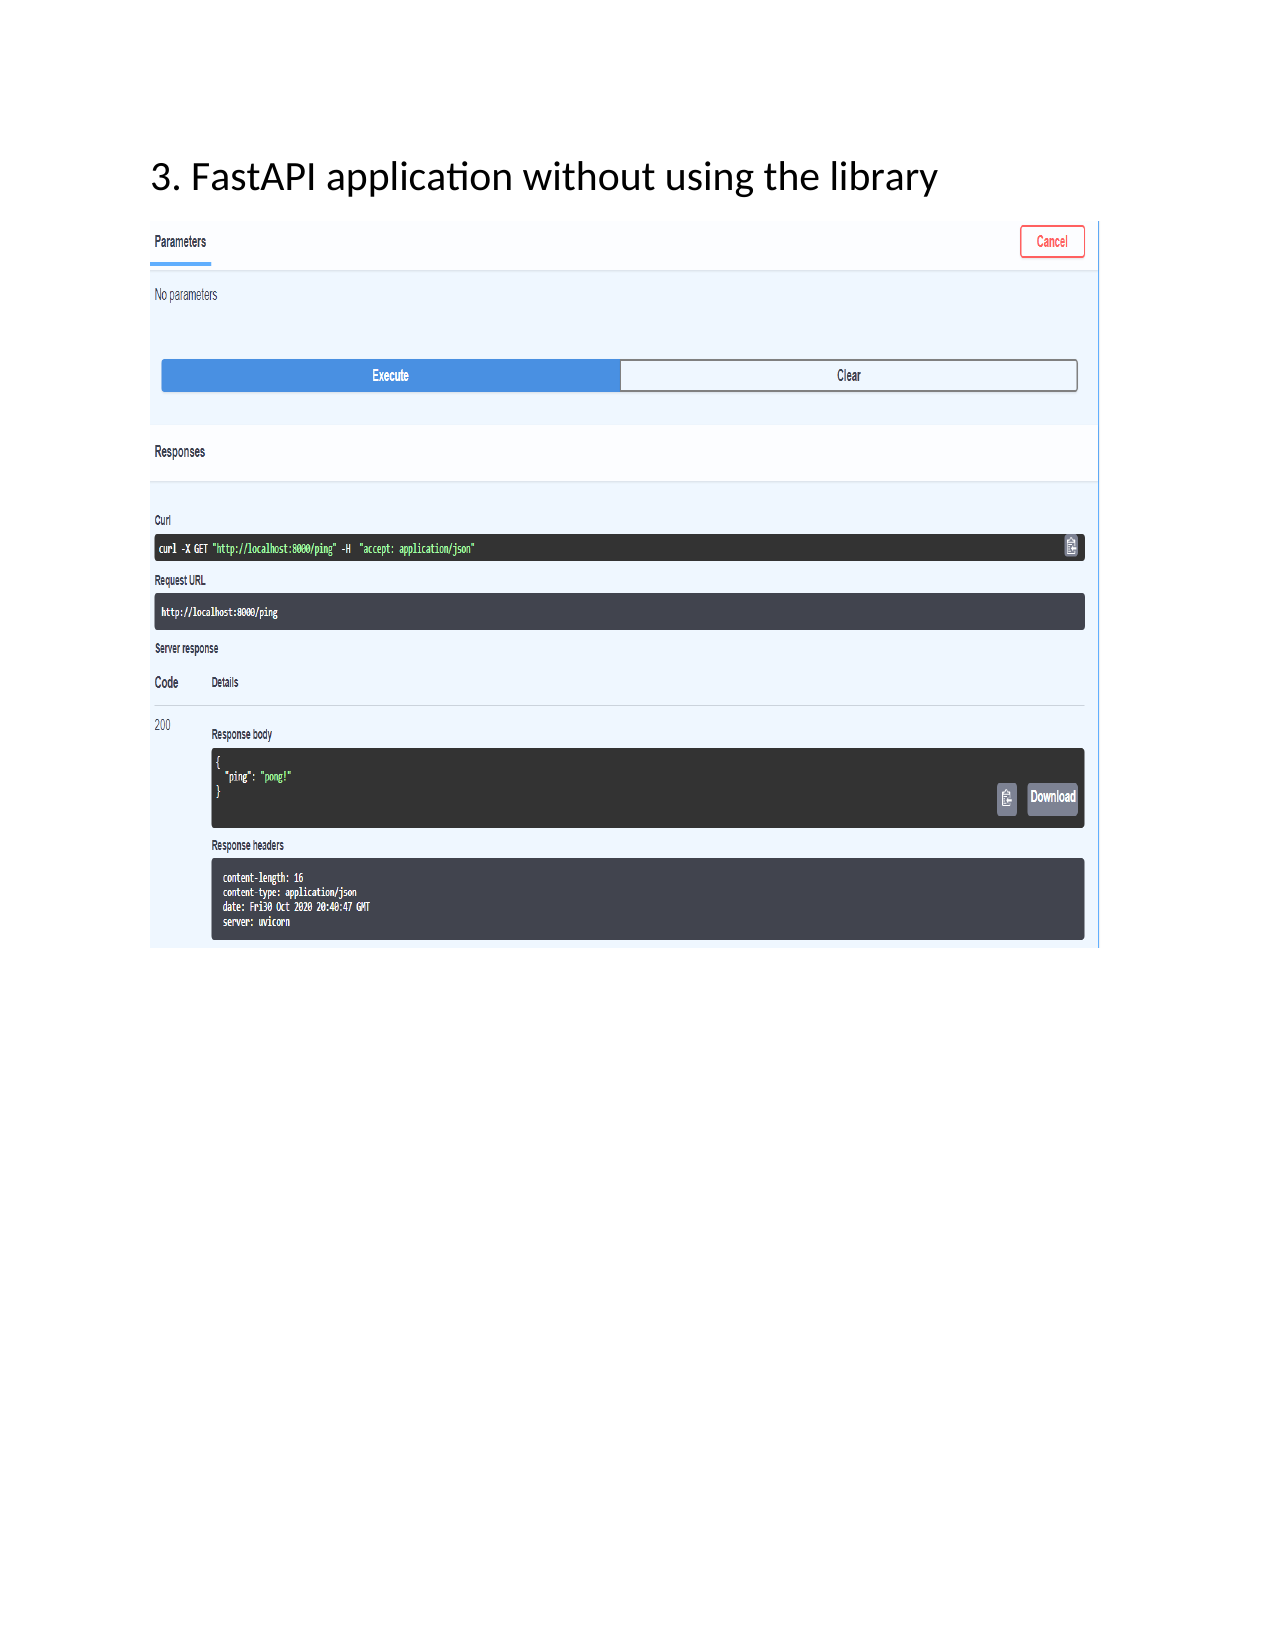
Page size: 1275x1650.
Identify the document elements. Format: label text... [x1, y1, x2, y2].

text 3. FastAPI application without using the library [150, 150, 1125, 201]
picture [150, 221, 1125, 948]
